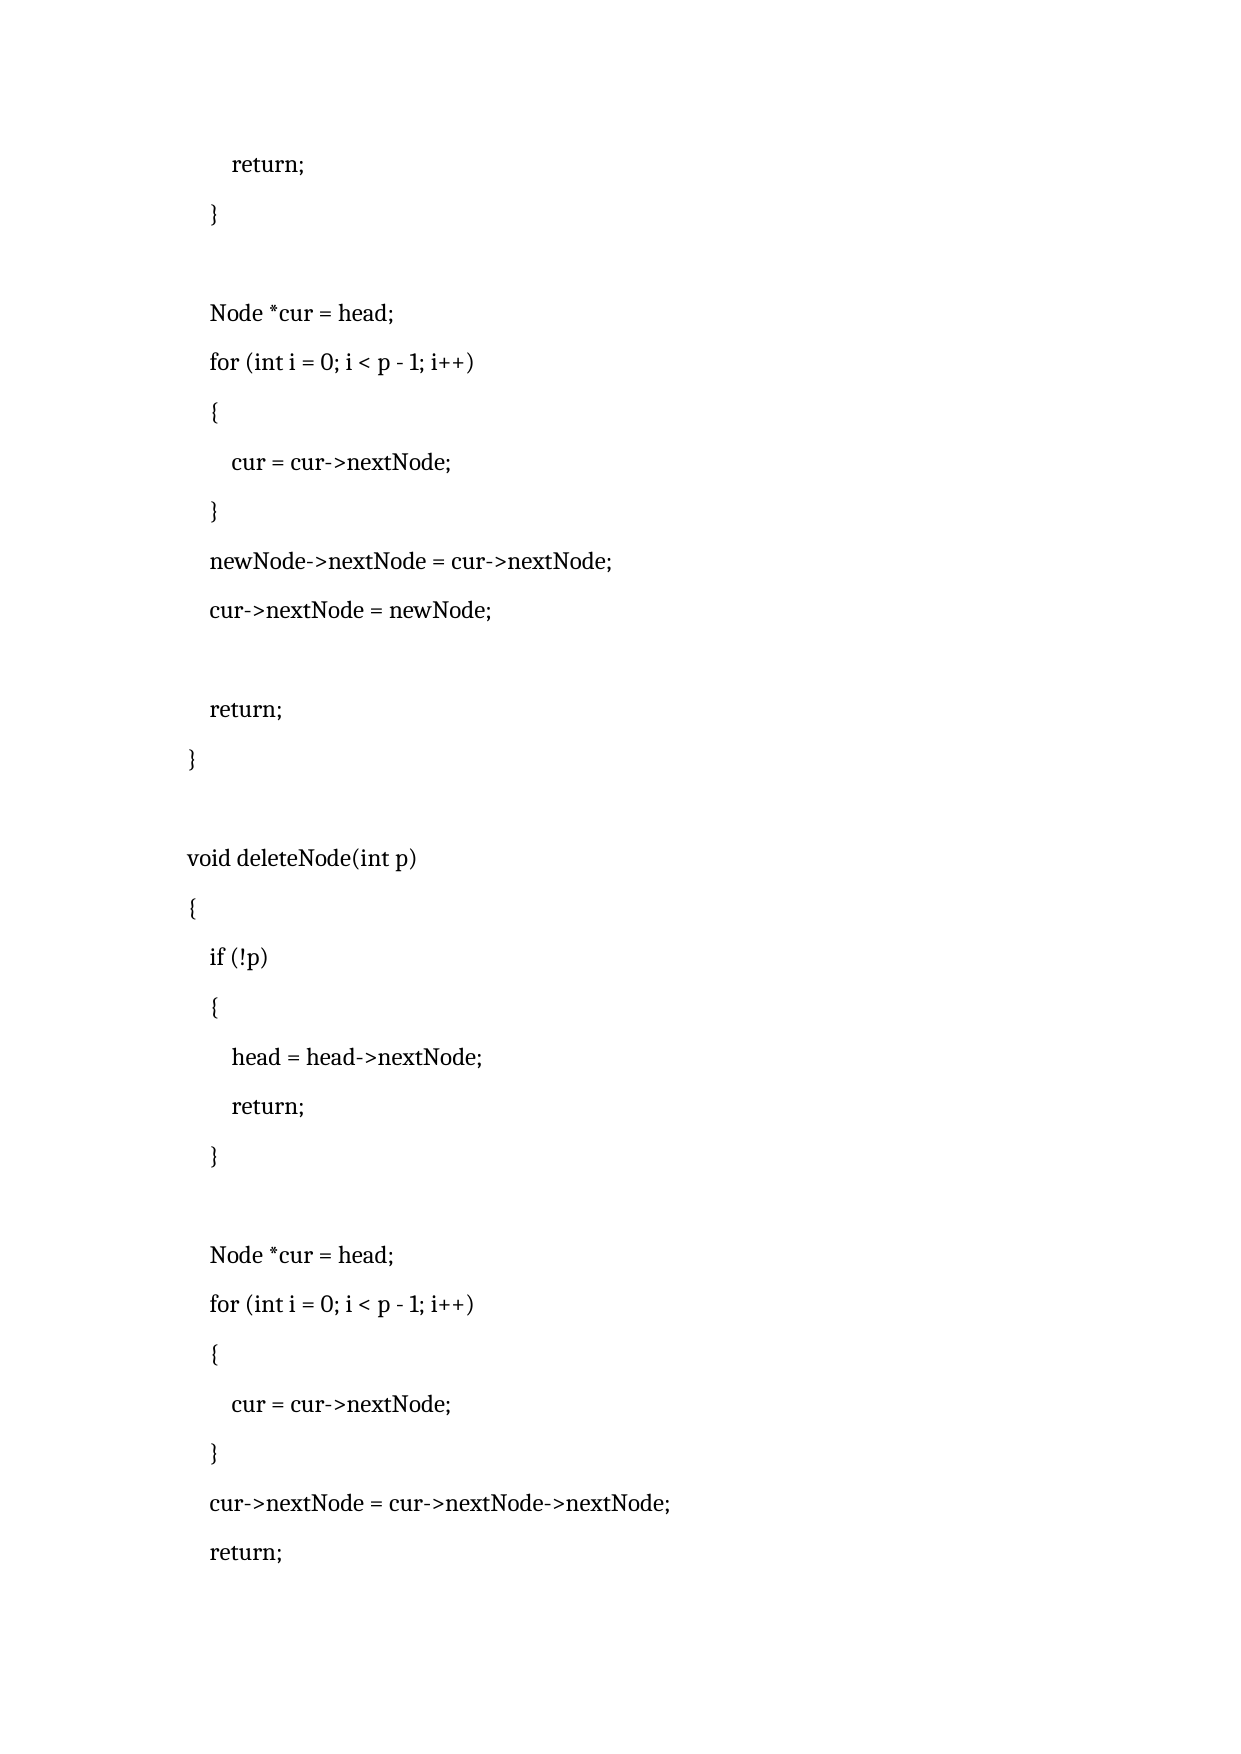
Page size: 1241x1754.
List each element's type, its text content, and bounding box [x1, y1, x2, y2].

list newNode->nextNode = cur->nextNode; [187, 547, 1053, 575]
list } [187, 745, 1053, 774]
list cur = cur->nextNode; [187, 1389, 1053, 1418]
list } [187, 1142, 1053, 1170]
list void deleteNode(int p) [187, 844, 1053, 873]
list return; [187, 695, 1053, 724]
list if (!p) [187, 943, 1053, 972]
list Node *cur = head; [187, 1241, 1053, 1269]
list for (int i = 0; i < p - 1; i++) [187, 348, 1053, 377]
list head = head->nextNode; [187, 1042, 1053, 1071]
list cur = cur->nextNode; [187, 447, 1053, 476]
list { [187, 894, 1053, 922]
list return; [187, 150, 1053, 179]
list } [187, 1439, 1053, 1468]
list } [187, 199, 1053, 228]
list cur->nextNode = cur->nextNode->nextNode; [187, 1489, 1053, 1517]
list } [187, 497, 1053, 526]
list cur->nextNode = newNode; [187, 596, 1053, 625]
list { [187, 1340, 1053, 1369]
list return; [187, 1538, 1053, 1567]
list return; [187, 1092, 1053, 1121]
list Node *cur = head; [187, 299, 1053, 327]
list for (int i = 0; i < p - 1; i++) [187, 1290, 1053, 1319]
list { [187, 398, 1053, 427]
list { [187, 993, 1053, 1022]
